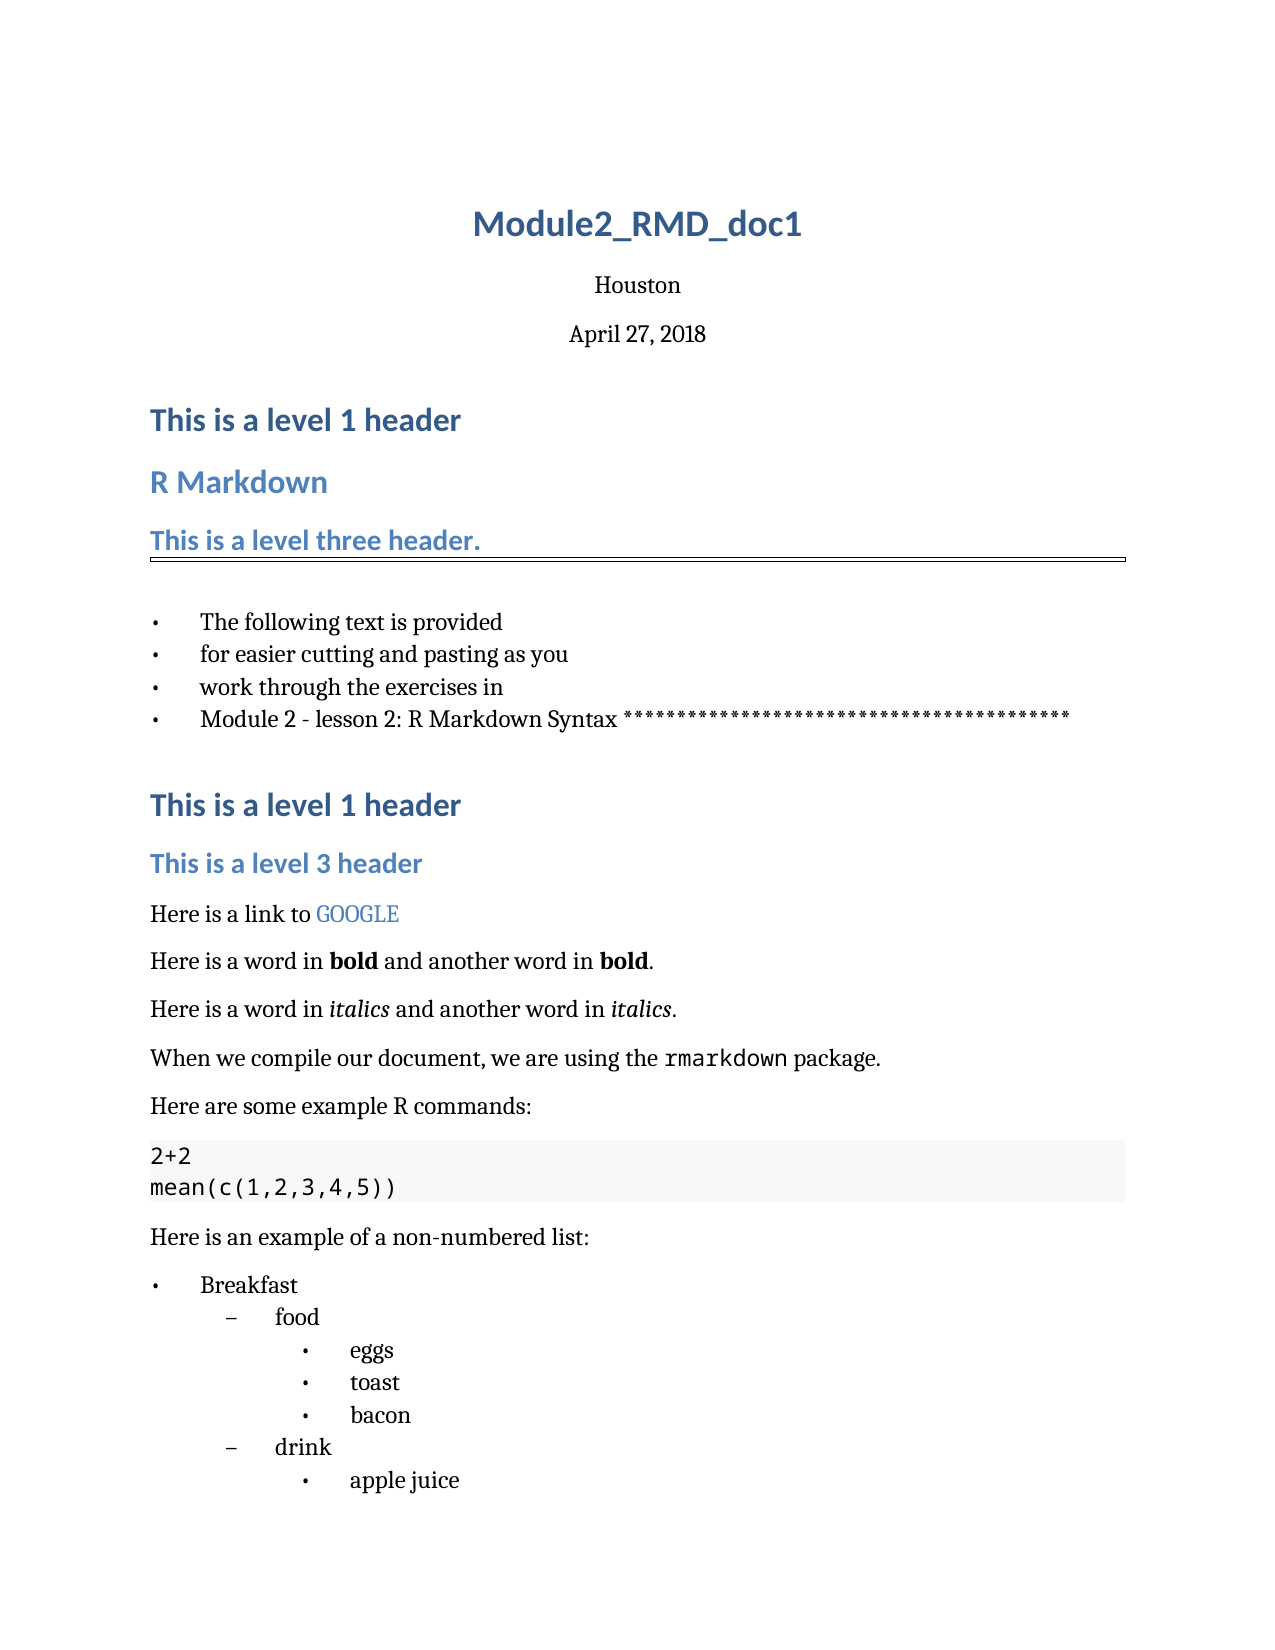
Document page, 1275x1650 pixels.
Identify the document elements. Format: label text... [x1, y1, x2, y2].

text Here are some example R commands: [150, 1092, 1125, 1121]
list work through the exercises in [150, 672, 1125, 701]
list food [225, 1303, 1125, 1332]
list eggs [300, 1336, 1125, 1364]
text Here is a link to GOOGLE [150, 900, 1125, 928]
subtitle R Markdown [150, 461, 1125, 501]
text 2+2 mean(c(1,2,3,4,5)) [150, 1140, 1125, 1202]
list drink [225, 1433, 1125, 1462]
text Houston [150, 271, 1125, 299]
list bacon [300, 1401, 1125, 1429]
subtitle This is a level 1 header [150, 784, 1125, 824]
title Module2_RMD_doc1 [150, 200, 1125, 246]
list Breakfast [150, 1271, 1125, 1299]
text Here is a word in italics and another word in italics. [150, 995, 1125, 1023]
list toast [300, 1368, 1125, 1397]
text April 27, 2018 [150, 320, 1125, 349]
subtitle This is a level 1 header [150, 399, 1125, 440]
subtitle This is a level three header. [150, 522, 1125, 557]
list for easier cutting and pasting as you [150, 640, 1125, 669]
list apple juice [300, 1466, 1125, 1494]
list Module 2 - lesson 2: R Markdown Syntax ****************************************** [150, 705, 1125, 734]
list The following text is provided [150, 607, 1125, 636]
text Here is an example of a non-numbered list: [150, 1223, 1125, 1252]
text Here is a word in bold and another word in bold. [150, 947, 1125, 976]
text When we compile our document, we are using the rmarkdown package. [150, 1042, 1125, 1073]
subtitle This is a level 3 header [150, 845, 1125, 881]
